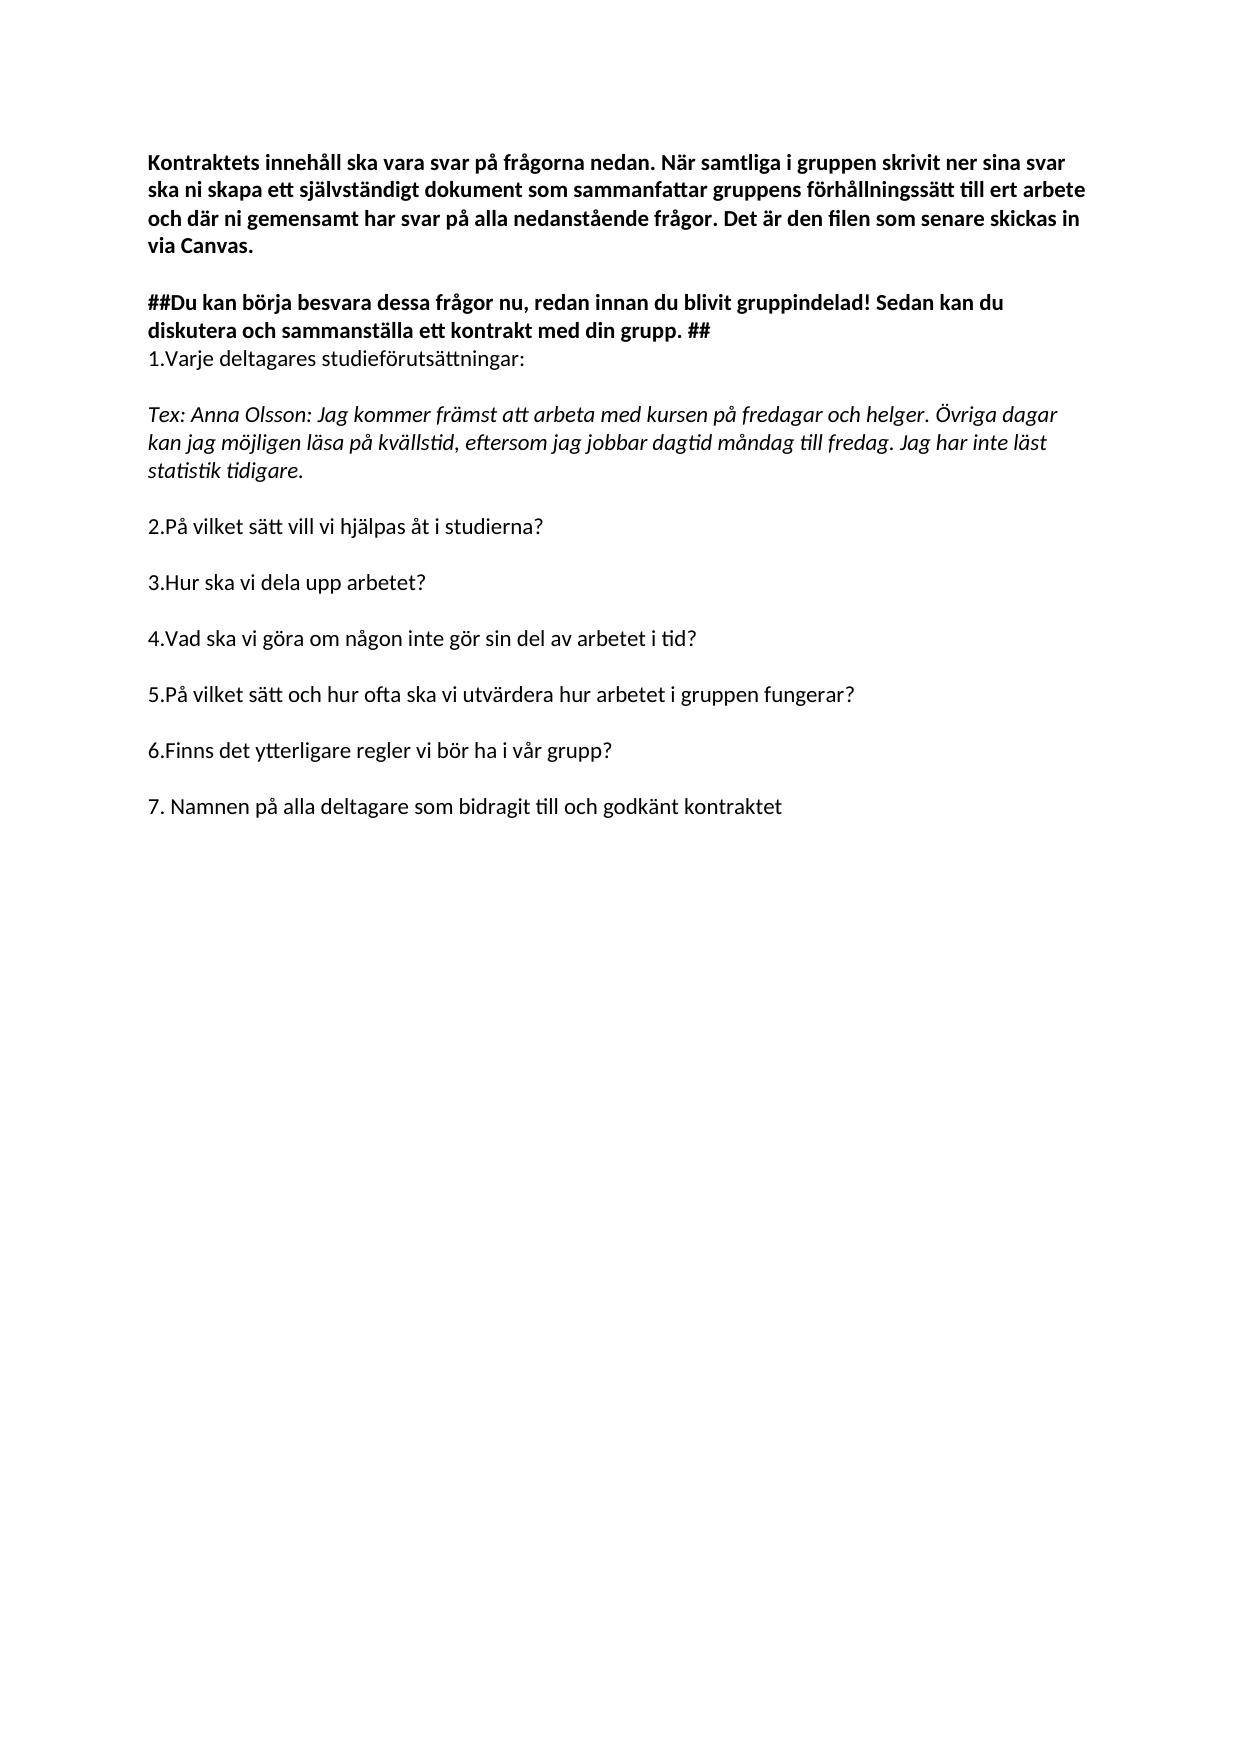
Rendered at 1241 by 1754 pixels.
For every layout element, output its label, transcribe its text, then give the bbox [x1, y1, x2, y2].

text 6.Finns det ytterligare regler vi bör ha i vår grupp? [148, 736, 1093, 764]
text ##Du kan börja besvara dessa frågor nu, redan innan du blivit gruppindelad! Sedan kan du diskutera och sammanställa ett kontrakt med din grupp. ## [148, 288, 1093, 344]
text 2.På vilket sätt vill vi hjälpas åt i studierna? [148, 512, 1093, 540]
text 1.Varje deltagares studieförutsättningar: [148, 344, 1093, 372]
text 5.På vilket sätt och hur ofta ska vi utvärdera hur arbetet i gruppen fungerar? [148, 680, 1093, 708]
text Tex: Anna Olsson: Jag kommer främst att arbeta med kursen på fredagar och helger. Övriga dagar kan jag möjligen läsa på kvällstid, eftersom jag jobbar dagtid måndag till fredag. Jag har inte läst statistik tidigare. [148, 400, 1093, 484]
text 7. Namnen på alla deltagare som bidragit till och godkänt kontraktet [148, 792, 1093, 820]
text 3.Hur ska vi dela upp arbetet? [148, 568, 1093, 596]
text 4.Vad ska vi göra om någon inte gör sin del av arbetet i tid? [148, 624, 1093, 652]
text Kontraktets innehåll ska vara svar på frågorna nedan. När samtliga i gruppen skrivit ner sina svar ska ni skapa ett självständigt dokument som sammanfattar gruppens förhållningssätt till ert arbete och där ni gemensamt har svar på alla nedanstående frågor. Det är den filen som senare skickas in via Canvas. [148, 148, 1093, 260]
